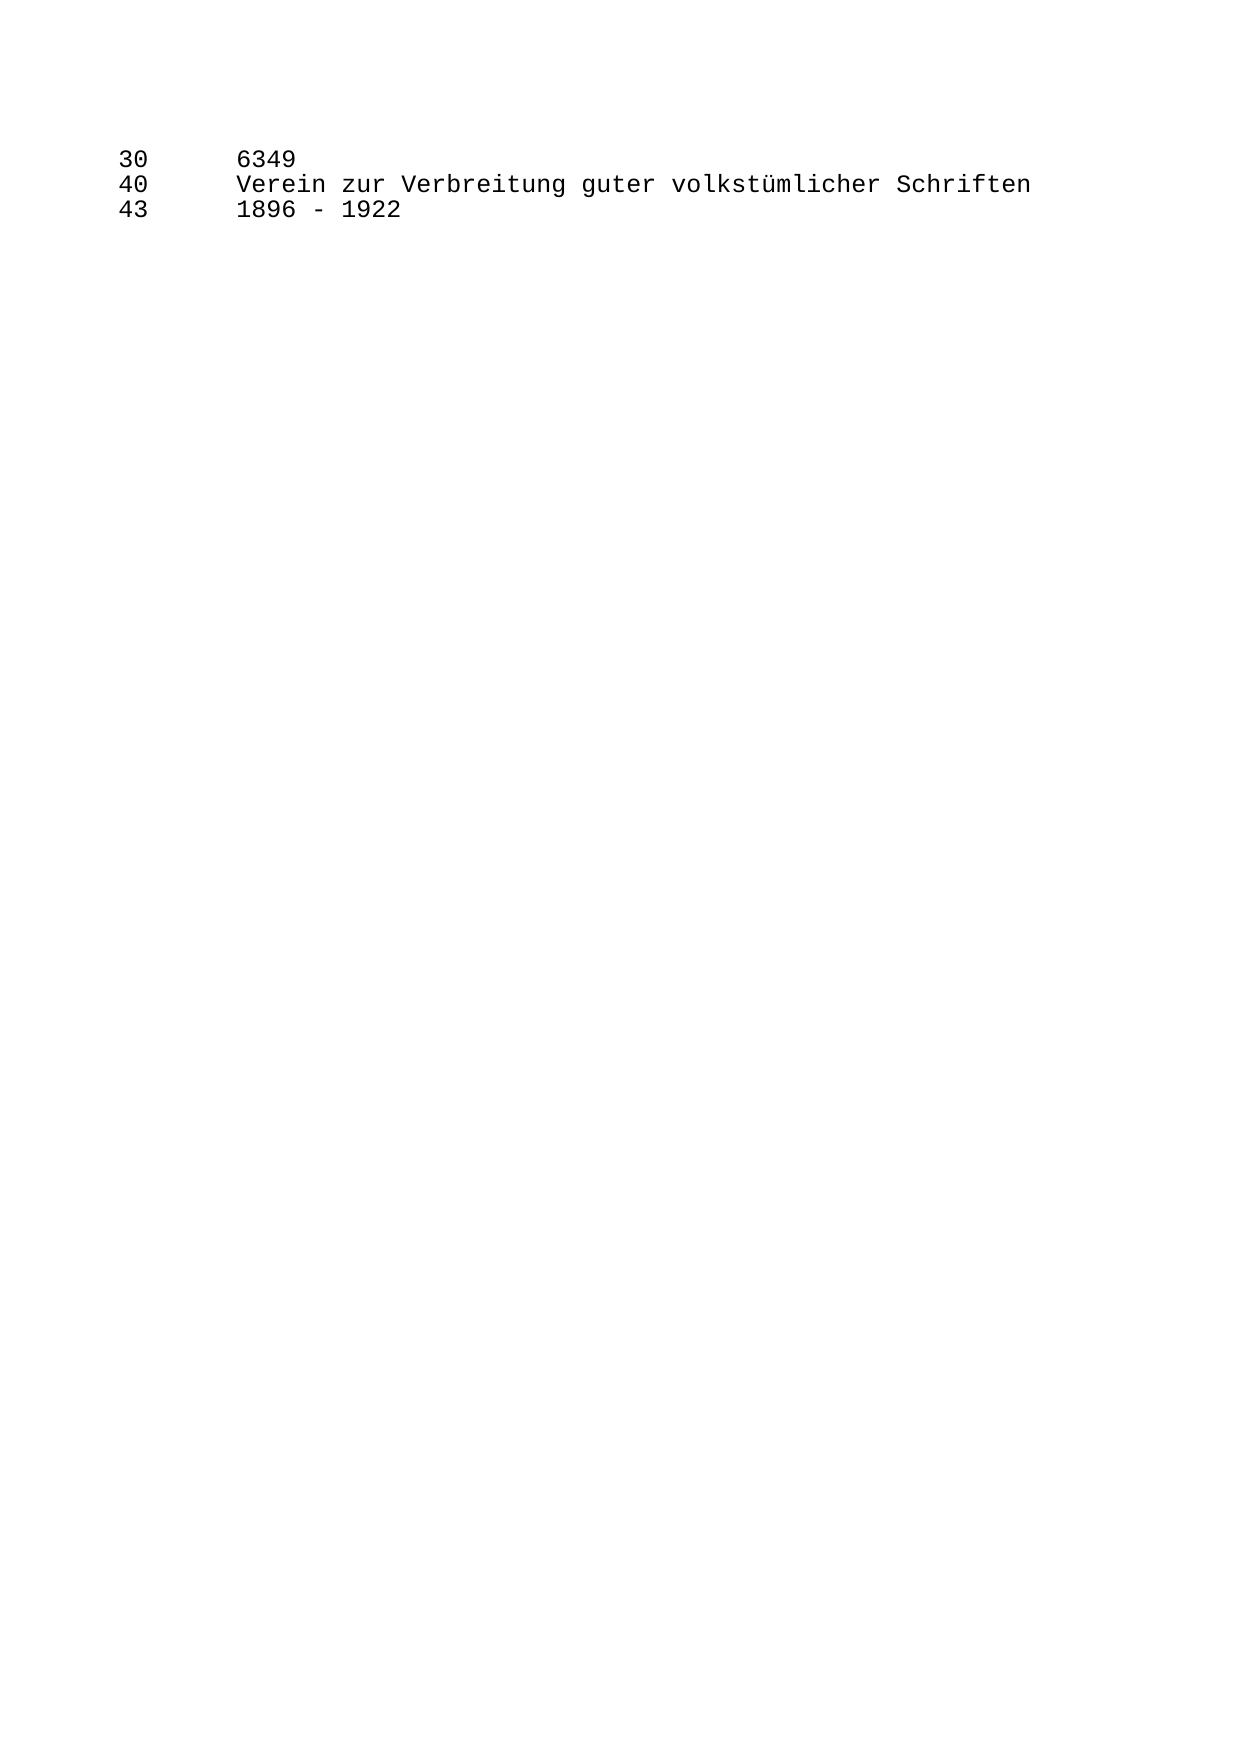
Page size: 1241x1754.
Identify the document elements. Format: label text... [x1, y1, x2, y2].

text 30 6349 [118, 148, 1122, 173]
text 40 k[Verein zur Verbreitung s[2{gute}r 3{volkstümliche}r 1{Schrift}]sen]k [118, 173, 1122, 198]
text 43 1896 - 1922 [118, 198, 1122, 223]
